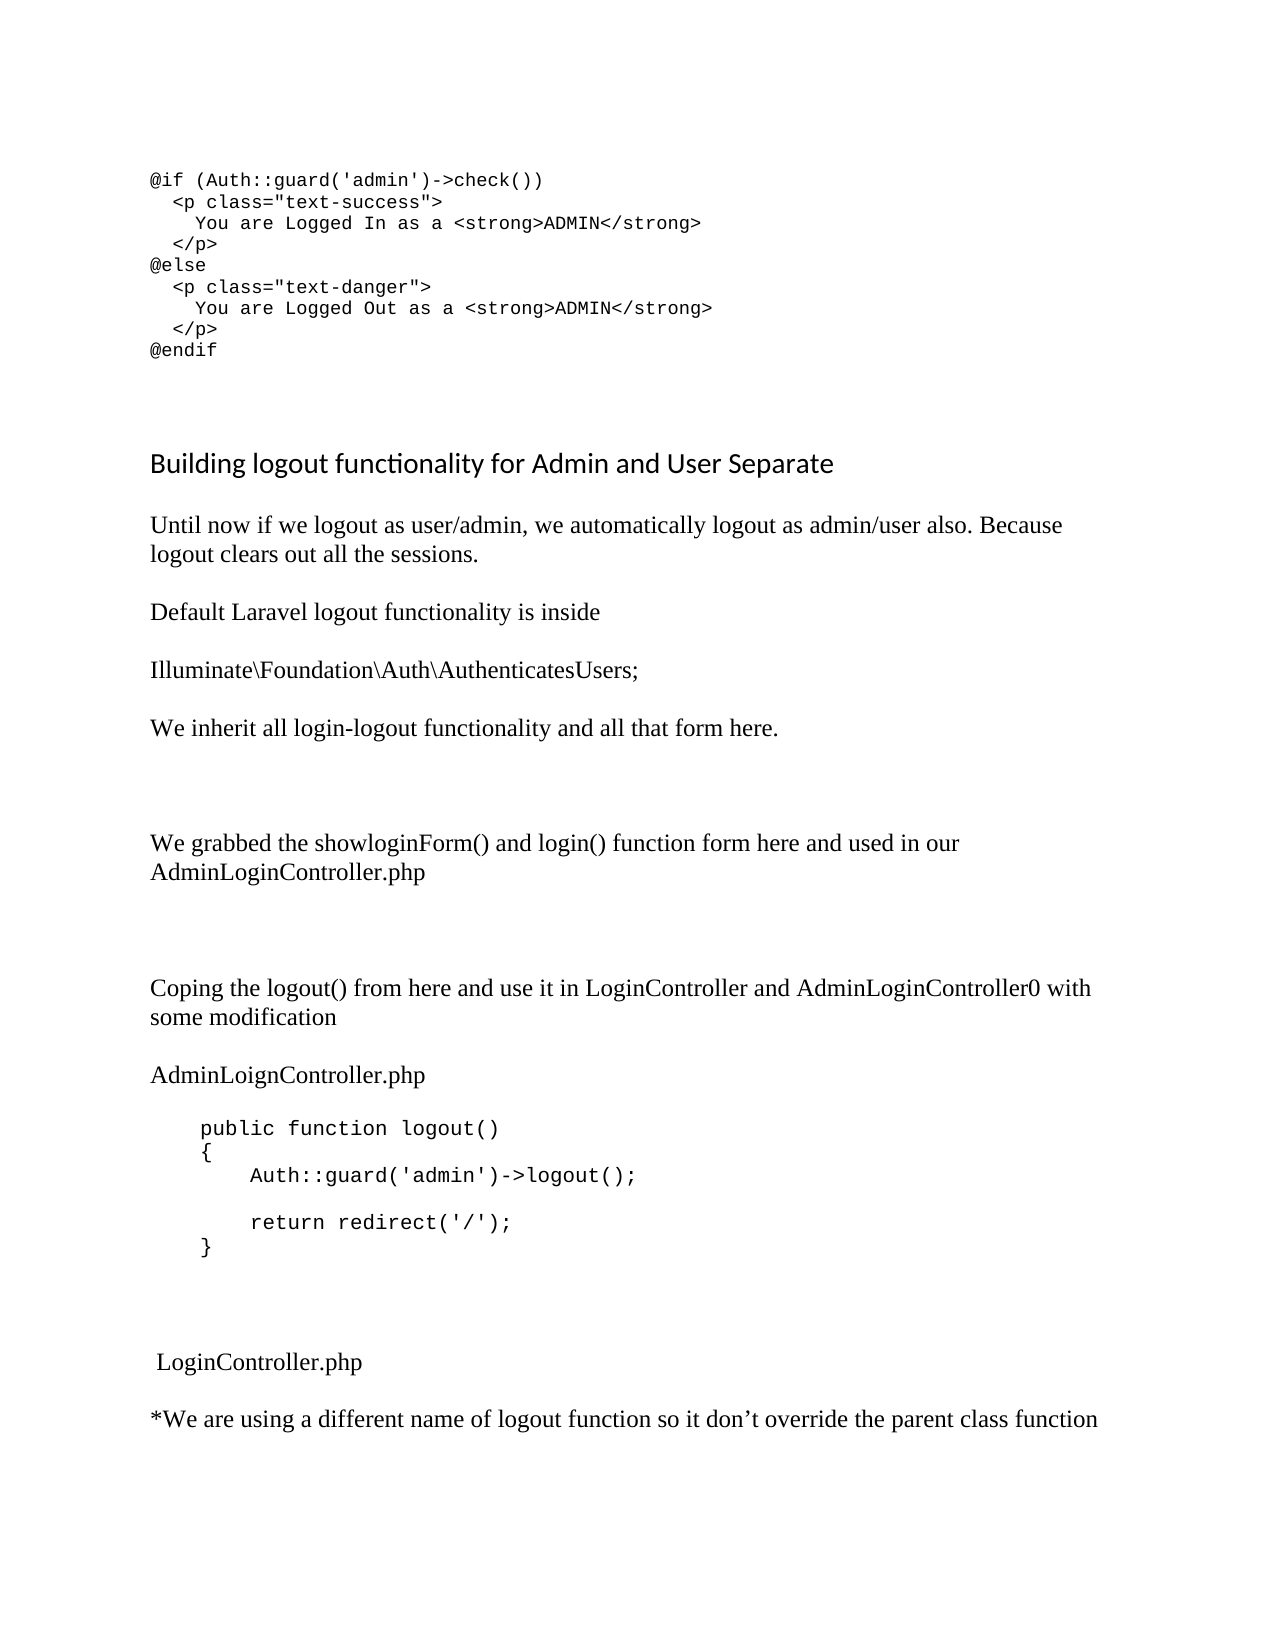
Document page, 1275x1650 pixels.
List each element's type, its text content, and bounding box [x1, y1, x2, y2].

text Auth::guard('admin')->logout(); [150, 1165, 1125, 1189]
text *We are using a different name of logout function so it don’t override the parent class function [150, 1404, 1125, 1433]
text Building logout functionality for Admin and User Separate [150, 445, 1125, 481]
text </p> [150, 320, 1125, 341]
text Illuminate\Foundation\Auth\AuthenticatesUsers; [150, 655, 1125, 683]
text LoginController.php [150, 1347, 1125, 1375]
text @endif [150, 341, 1125, 362]
text We inherit all login-logout functionality and all that form here. [150, 713, 1125, 741]
text <p class="text-success"> [150, 192, 1125, 214]
text @else [150, 256, 1125, 277]
text Default Laravel logout functionality is inside [150, 597, 1125, 626]
text { [150, 1141, 1125, 1165]
text public function logout() [150, 1118, 1125, 1141]
text @if (Auth::guard('admin')->check()) [150, 171, 1125, 192]
text return redirect('/'); [150, 1212, 1125, 1236]
text Until now if we logout as user/admin, we automatically logout as admin/user also. Because logout clears out all the sessions. [150, 510, 1125, 568]
text <p class="text-danger"> [150, 277, 1125, 299]
text We grabbed the showloginForm() and login() function form here and used in our AdminLoginController.php [150, 828, 1125, 886]
text } [150, 1236, 1125, 1259]
text Coping the logout() from here and use it in LoginController and AdminLoginController0 with some modification [150, 973, 1125, 1031]
text AdminLoignController.php [150, 1060, 1125, 1088]
text </p> [150, 235, 1125, 256]
text You are Logged In as a <strong>ADMIN</strong> [150, 214, 1125, 235]
text You are Logged Out as a <strong>ADMIN</strong> [150, 299, 1125, 320]
